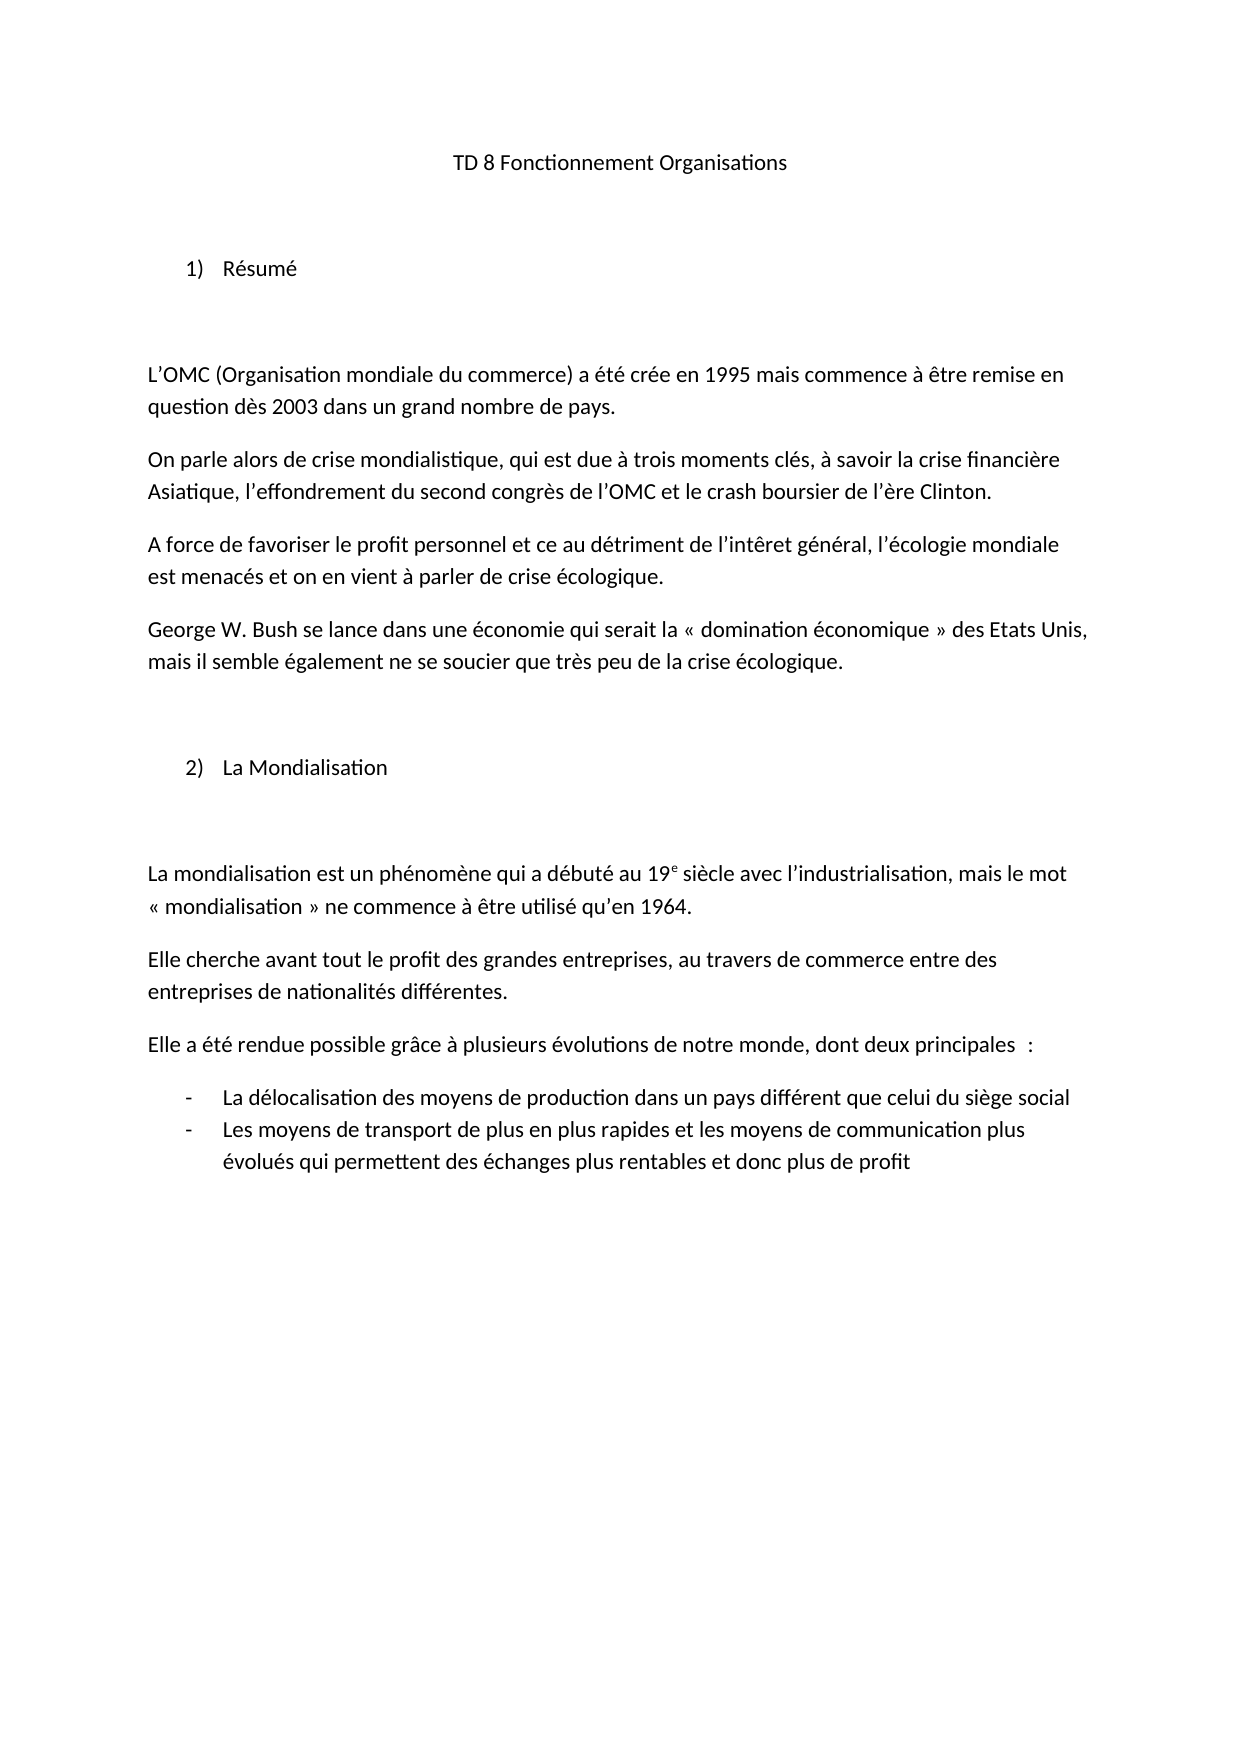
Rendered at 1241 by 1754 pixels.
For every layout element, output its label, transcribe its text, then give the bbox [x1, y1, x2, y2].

list Résumé [185, 254, 1093, 282]
text L’OMC (Organisation mondiale du commerce) a été crée en 1995 mais commence à être remise en question dès 2003 dans un grand nombre de pays. [148, 360, 1093, 420]
list La Mondialisation [185, 753, 1093, 782]
text On parle alors de crise mondialistique, qui est due à trois moments clés, à savoir la crise financière Asiatique, l’effondrement du second congrès de l’OMC et le crash boursier de l’ère Clinton. [148, 445, 1093, 505]
text Elle cherche avant tout le profit des grandes entreprises, au travers de commerce entre des entreprises de nationalités différentes. [148, 945, 1093, 1005]
text TD 8 Fonctionnement Organisations [148, 148, 1093, 176]
text George W. Bush se lance dans une économie qui serait la « domination économique » des Etats Unis, mais il semble également ne se soucier que très peu de la crise écologique. [148, 615, 1093, 676]
text La mondialisation est un phénomène qui a débuté au 19e siècle avec l’industrialisation, mais le mot « mondialisation » ne commence à être utilisé qu’en 1964. [148, 859, 1093, 920]
list La délocalisation des moyens de production dans un pays différent que celui du siège social [185, 1083, 1093, 1111]
list Les moyens de transport de plus en plus rapides et les moyens de communication plus évolués qui permettent des échanges plus rentables et donc plus de profit [185, 1115, 1093, 1175]
text Elle a été rendue possible grâce à plusieurs évolutions de notre monde, dont deux principales : [148, 1030, 1093, 1058]
text A force de favoriser le profit personnel et ce au détriment de l’intêret général, l’écologie mondiale est menacés et on en vient à parler de crise écologique. [148, 530, 1093, 590]
